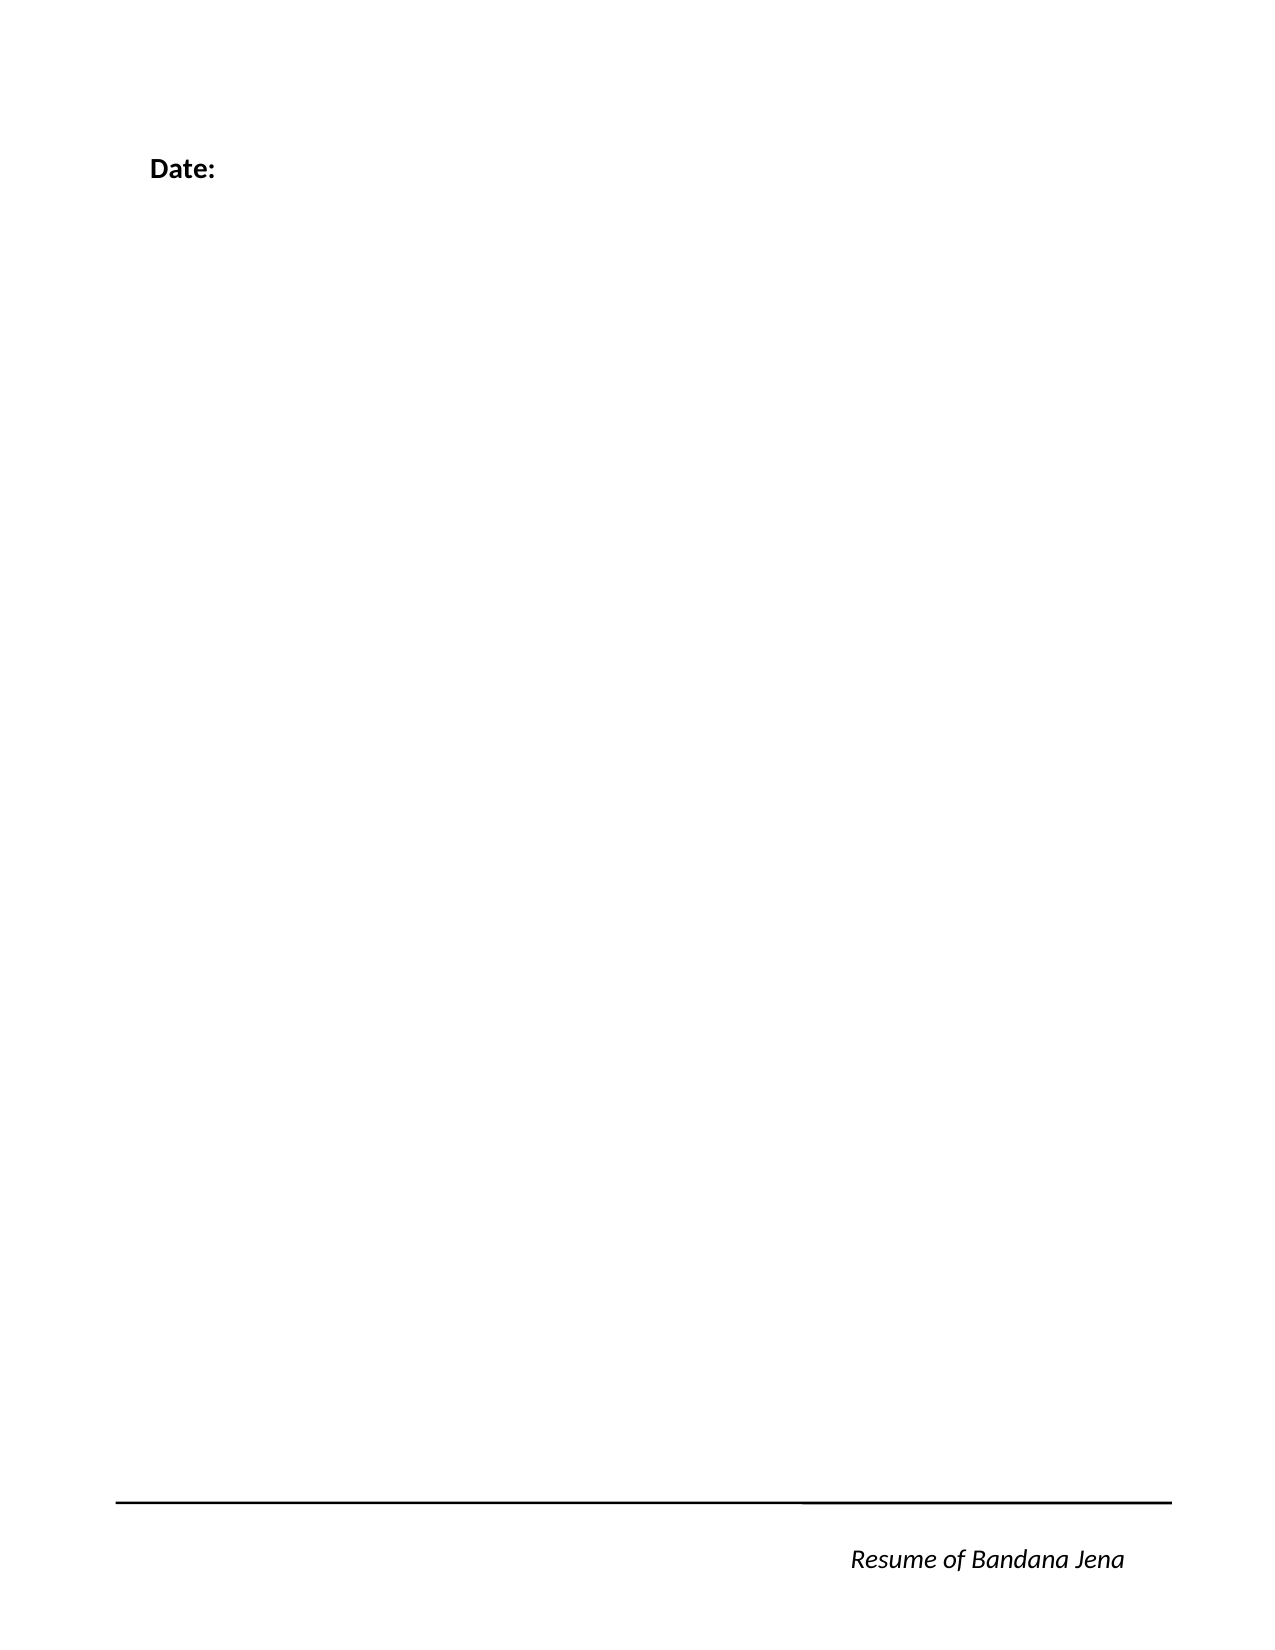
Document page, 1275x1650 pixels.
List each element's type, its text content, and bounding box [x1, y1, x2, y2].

text Date: [150, 150, 1125, 186]
